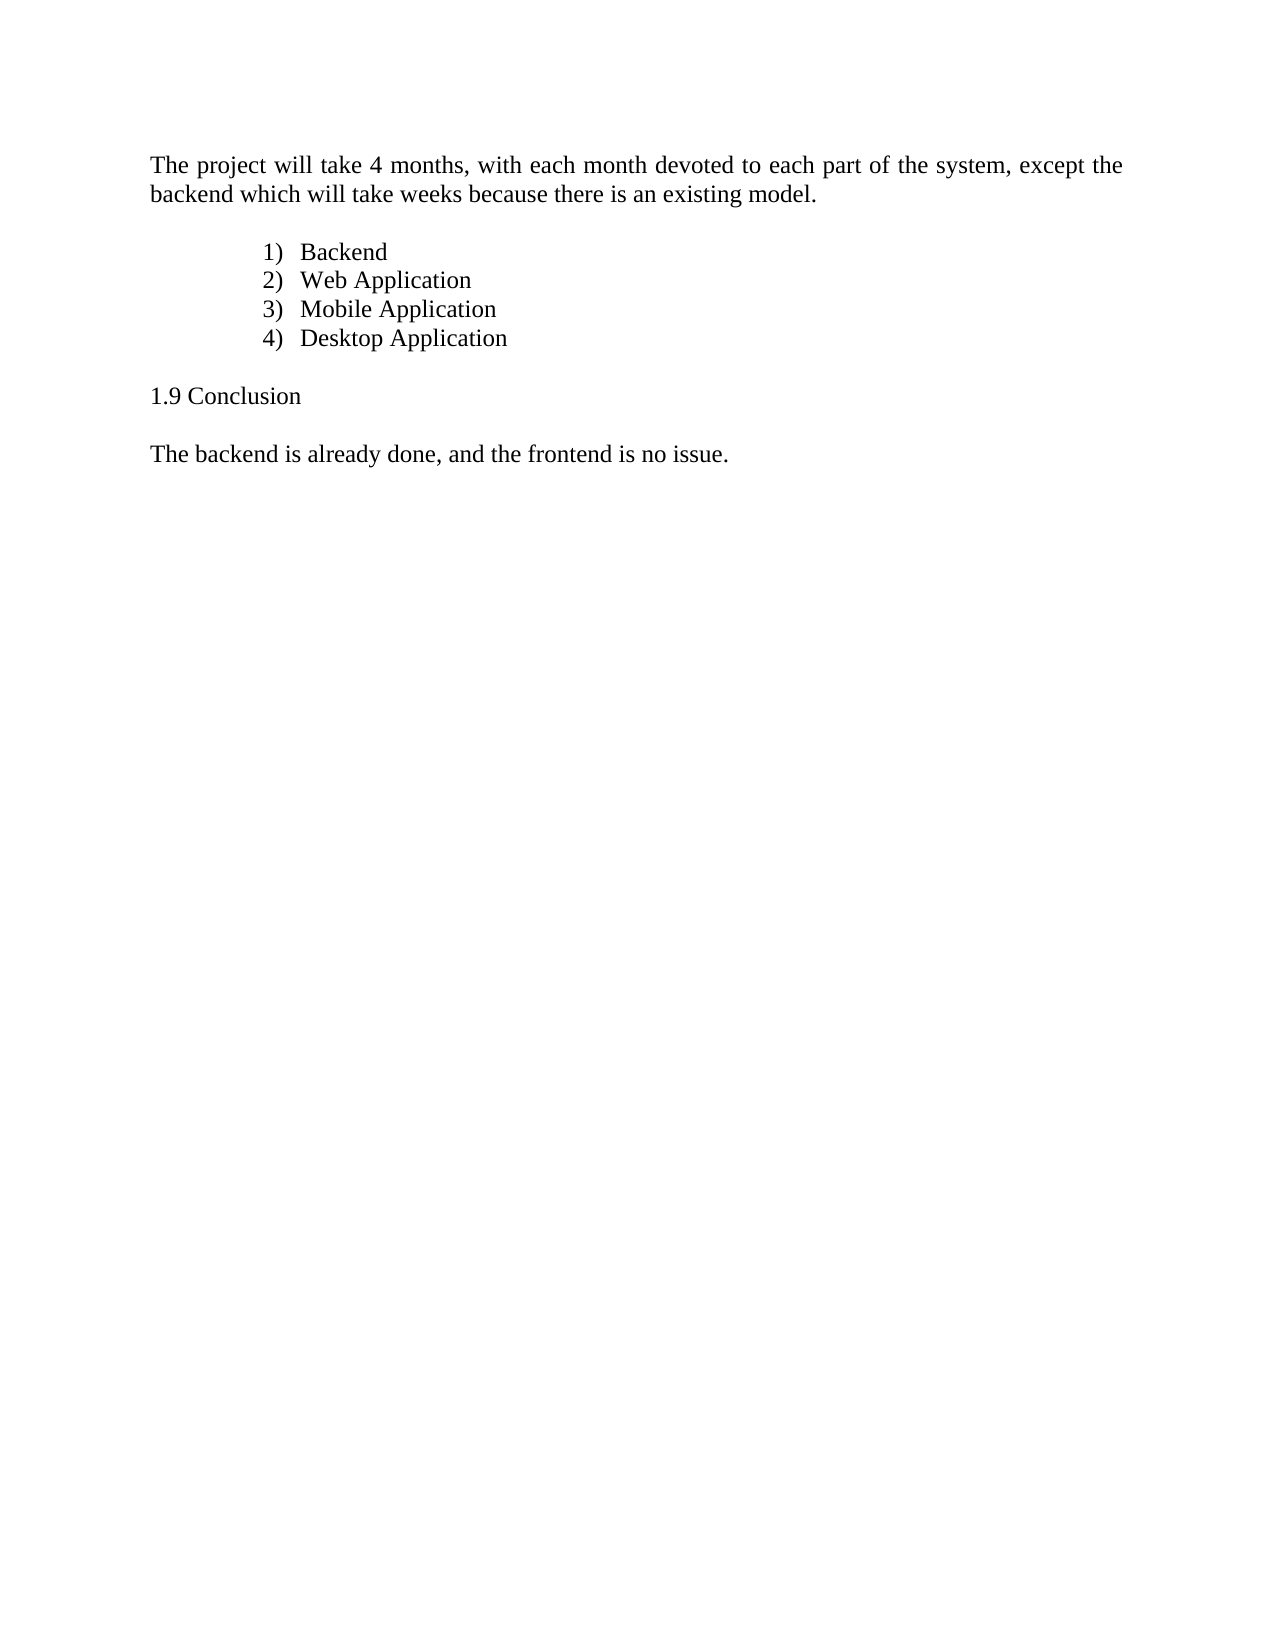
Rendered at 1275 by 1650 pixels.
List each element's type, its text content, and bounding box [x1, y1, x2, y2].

text The backend is already done, and the frontend is no issue. [150, 439, 1125, 467]
text 1.9 Conclusion [150, 381, 1125, 409]
list Backend [262, 237, 1125, 265]
list Web Application [262, 265, 1125, 294]
text The project will take 4 months, with each month devoted to each part of the system, except the backend which will take weeks because there is an existing model. [150, 150, 1125, 207]
list Desktop Application [262, 323, 1125, 352]
list Mobile Application [262, 294, 1125, 323]
